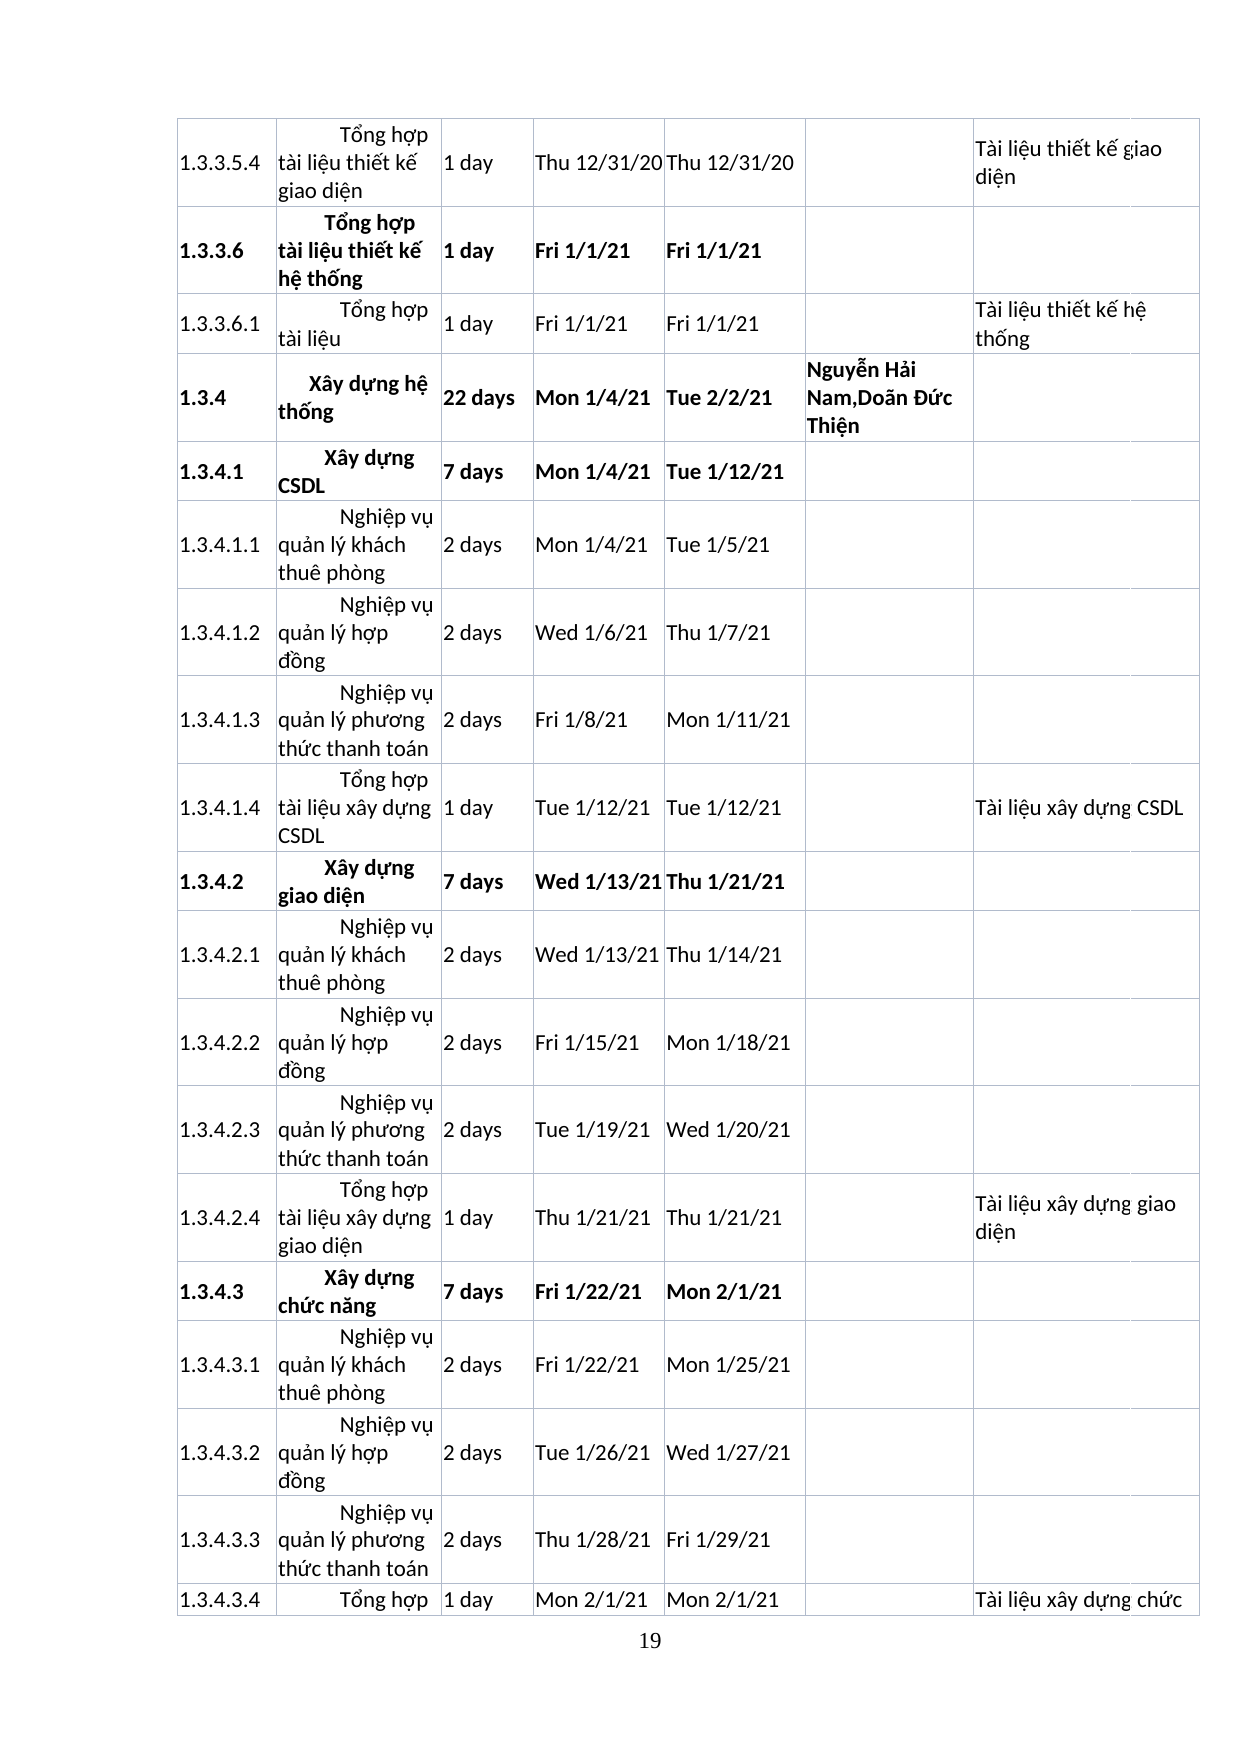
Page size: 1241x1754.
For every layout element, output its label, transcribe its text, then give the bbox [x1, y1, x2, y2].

table_cell Tài liệu thiết kế hệ thống [974, 294, 1130, 353]
table_cell Tue 1/5/21 [665, 501, 805, 588]
table_cell Tổng hợp tài liệu xây dựng CSDL [277, 764, 441, 851]
table_cell Nghiệp vụ quản lý hợp đồng [277, 1409, 441, 1495]
table_cell Nghiệp vụ quản lý khách thuê phòng [277, 1321, 441, 1408]
table_cell Tổng hợp tài liệu xây dựng giao diện [277, 1174, 441, 1261]
table_cell Mon 1/4/21 [534, 442, 664, 500]
table_cell [974, 1409, 1130, 1495]
table_cell [974, 589, 1130, 675]
table_cell 1.3.4.3.1 [178, 1321, 276, 1408]
table_cell [806, 589, 973, 675]
table_cell [1131, 676, 1199, 763]
table_cell Xây dựng giao diện [277, 852, 441, 910]
table_cell Tài liệu xây dựng CSDL [1131, 764, 1199, 851]
table_cell Mon 1/4/21 [534, 354, 664, 441]
table_cell [806, 207, 973, 293]
table_cell 1.3.4.1 [178, 442, 276, 500]
table_cell 7 days [442, 852, 533, 910]
table_cell 1.3.4.3.4 [178, 1584, 276, 1614]
table_cell Nguyễn Hải Nam,Doãn Đức Thiện [806, 354, 973, 441]
table_cell Wed 1/20/21 [665, 1086, 805, 1173]
table_cell [806, 442, 973, 500]
table_cell Tổng hợp tài liệu [277, 294, 441, 353]
table_cell Nghiệp vụ quản lý khách thuê phòng [277, 501, 441, 588]
table_cell 1 day [442, 119, 533, 206]
table_cell [1131, 1262, 1199, 1320]
table_cell Xây dựng hệ thống [277, 354, 441, 441]
table_cell [1131, 501, 1199, 588]
table_cell 1.3.4.2.2 [178, 999, 276, 1085]
table_cell [806, 1584, 973, 1614]
table_cell [974, 501, 1130, 588]
table_cell Nghiệp vụ quản lý hợp đồng [277, 589, 441, 675]
table_cell [1131, 1321, 1199, 1408]
table_cell [806, 852, 973, 910]
table_cell Mon 2/1/21 [665, 1262, 805, 1320]
table_cell [1131, 1409, 1199, 1495]
table_cell [1131, 1496, 1199, 1583]
table_cell Tài liệu xây dựng CSDL [974, 764, 1130, 851]
table_cell Fri 1/1/21 [534, 294, 664, 353]
table_cell Wed 1/13/21 [534, 911, 664, 998]
table_cell Tue 1/12/21 [665, 764, 805, 851]
table_cell Fri 1/1/21 [665, 207, 805, 293]
table_cell 1.3.4.2.1 [178, 911, 276, 998]
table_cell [1131, 1584, 1199, 1614]
table_cell Fri 1/1/21 [534, 207, 664, 293]
table_cell 2 days [442, 1409, 533, 1495]
table_cell [1131, 354, 1199, 441]
table_cell [974, 1496, 1130, 1583]
table_cell [806, 1409, 973, 1495]
table_cell [806, 1262, 973, 1320]
table_cell Tue 1/26/21 [534, 1409, 664, 1495]
table_cell Thu 1/21/21 [665, 1174, 805, 1261]
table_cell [277, 1584, 441, 1614]
table_cell 2 days [442, 911, 533, 998]
table_cell [1131, 999, 1199, 1085]
table_cell 1 day [442, 764, 533, 851]
table_cell [974, 999, 1130, 1085]
table_cell Fri 1/1/21 [665, 294, 805, 353]
table_cell [974, 1321, 1130, 1408]
table_cell [806, 1174, 973, 1261]
table_cell Tue 1/19/21 [534, 1086, 664, 1173]
table_cell [806, 911, 973, 998]
table_cell 1.3.4.3.2 [178, 1409, 276, 1495]
table_cell 1 day [442, 207, 533, 293]
table_cell 1.3.4.2.4 [178, 1174, 276, 1261]
table_cell Tài liệu xây dựng giao diện [1131, 1174, 1199, 1261]
table_cell [806, 676, 973, 763]
table_cell Nghiệp vụ quản lý hợp đồng [277, 999, 441, 1085]
table_cell Wed 1/27/21 [665, 1409, 805, 1495]
table_cell Tổng hợp tài liệu thiết kế giao diện [277, 119, 441, 206]
table_cell Thu 1/28/21 [534, 1496, 664, 1583]
table_cell Nghiệp vụ quản lý phương thức thanh toán [277, 1086, 441, 1173]
table_cell Thu 12/31/20 [534, 119, 664, 206]
table_cell Nghiệp vụ quản lý phương thức thanh toán [277, 676, 441, 763]
table_cell [1131, 207, 1199, 293]
table_cell Tài liệu thiết kế giao diện [1131, 119, 1199, 206]
table_cell Thu 1/21/21 [534, 1174, 664, 1261]
table_cell Tài liệu xây dựng giao diện [974, 1174, 1130, 1261]
table_cell [974, 1262, 1130, 1320]
table_cell Wed 1/6/21 [534, 589, 664, 675]
table_cell [806, 999, 973, 1085]
table_cell Tài liệu thiết kế hệ thống [1131, 294, 1199, 353]
table_cell 1.3.4 [178, 354, 276, 441]
table_cell 1.3.3.6.1 [178, 294, 276, 353]
table_cell [1131, 442, 1199, 500]
table_cell Mon 2/1/21 [665, 1584, 805, 1614]
table_cell Thu 1/21/21 [665, 852, 805, 910]
table_cell 2 days [442, 999, 533, 1085]
table_cell Tue 1/12/21 [665, 442, 805, 500]
table_cell [1131, 589, 1199, 675]
table_cell [806, 764, 973, 851]
table_cell [974, 207, 1130, 293]
table_cell Thu 12/31/20 [665, 119, 805, 206]
table_cell 1.3.3.5.4 [178, 119, 276, 206]
table_cell 7 days [442, 1262, 533, 1320]
table_cell Tài liệu thiết kế giao diện [974, 119, 1130, 206]
table_cell Mon 1/4/21 [534, 501, 664, 588]
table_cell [974, 1584, 1130, 1614]
table_cell [806, 119, 973, 206]
table_cell 1 day [442, 1584, 533, 1614]
table_cell [806, 1496, 973, 1583]
table_cell [806, 1321, 973, 1408]
table_cell Thu 1/14/21 [665, 911, 805, 998]
table_cell [974, 442, 1130, 500]
table_cell 2 days [442, 1086, 533, 1173]
table_cell Xây dựng chức năng [277, 1262, 441, 1320]
table_cell 1 day [442, 294, 533, 353]
table_cell Fri 1/22/21 [534, 1321, 664, 1408]
table_cell [974, 676, 1130, 763]
table_cell [806, 294, 973, 353]
table_cell Fri 1/8/21 [534, 676, 664, 763]
table_cell 2 days [442, 676, 533, 763]
table_cell Mon 1/18/21 [665, 999, 805, 1085]
table_cell Tue 1/12/21 [534, 764, 664, 851]
table_cell Xây dựng CSDL [277, 442, 441, 500]
table_cell Wed 1/13/21 [534, 852, 664, 910]
table_cell [1131, 852, 1199, 910]
table_cell [1131, 1086, 1199, 1173]
table_cell Tổng hợp tài liệu thiết kế hệ thống [277, 207, 441, 293]
table_cell 1.3.4.2 [178, 852, 276, 910]
table_cell 1.3.3.6 [178, 207, 276, 293]
table_cell 1.3.4.1.1 [178, 501, 276, 588]
table_cell 1.3.4.1.3 [178, 676, 276, 763]
table_cell Mon 2/1/21 [534, 1584, 664, 1614]
table_cell 1 day [442, 1174, 533, 1261]
table_cell 2 days [442, 589, 533, 675]
table_cell [806, 501, 973, 588]
table_cell 1.3.4.1.2 [178, 589, 276, 675]
table_cell Nghiệp vụ quản lý phương thức thanh toán [277, 1496, 441, 1583]
table_cell 7 days [442, 442, 533, 500]
table_cell Fri 1/22/21 [534, 1262, 664, 1320]
table_cell 2 days [442, 1321, 533, 1408]
table_cell [806, 1086, 973, 1173]
table_cell [974, 911, 1130, 998]
table_cell 22 days [442, 354, 533, 441]
table_cell 2 days [442, 1496, 533, 1583]
table_cell Mon 1/25/21 [665, 1321, 805, 1408]
table_cell 2 days [442, 501, 533, 588]
table_cell Fri 1/15/21 [534, 999, 664, 1085]
table_cell 1.3.4.1.4 [178, 764, 276, 851]
table_cell [1131, 911, 1199, 998]
table_cell Nghiệp vụ quản lý khách thuê phòng [277, 911, 441, 998]
table_cell 1.3.4.3.3 [178, 1496, 276, 1583]
table_cell 1.3.4.3 [178, 1262, 276, 1320]
table_cell [974, 354, 1130, 441]
table_cell Mon 1/11/21 [665, 676, 805, 763]
table_cell [974, 1086, 1130, 1173]
table_cell Thu 1/7/21 [665, 589, 805, 675]
table_cell Fri 1/29/21 [665, 1496, 805, 1583]
table_cell 1.3.4.2.3 [178, 1086, 276, 1173]
table_cell [974, 852, 1130, 910]
table_cell Tue 2/2/21 [665, 354, 805, 441]
